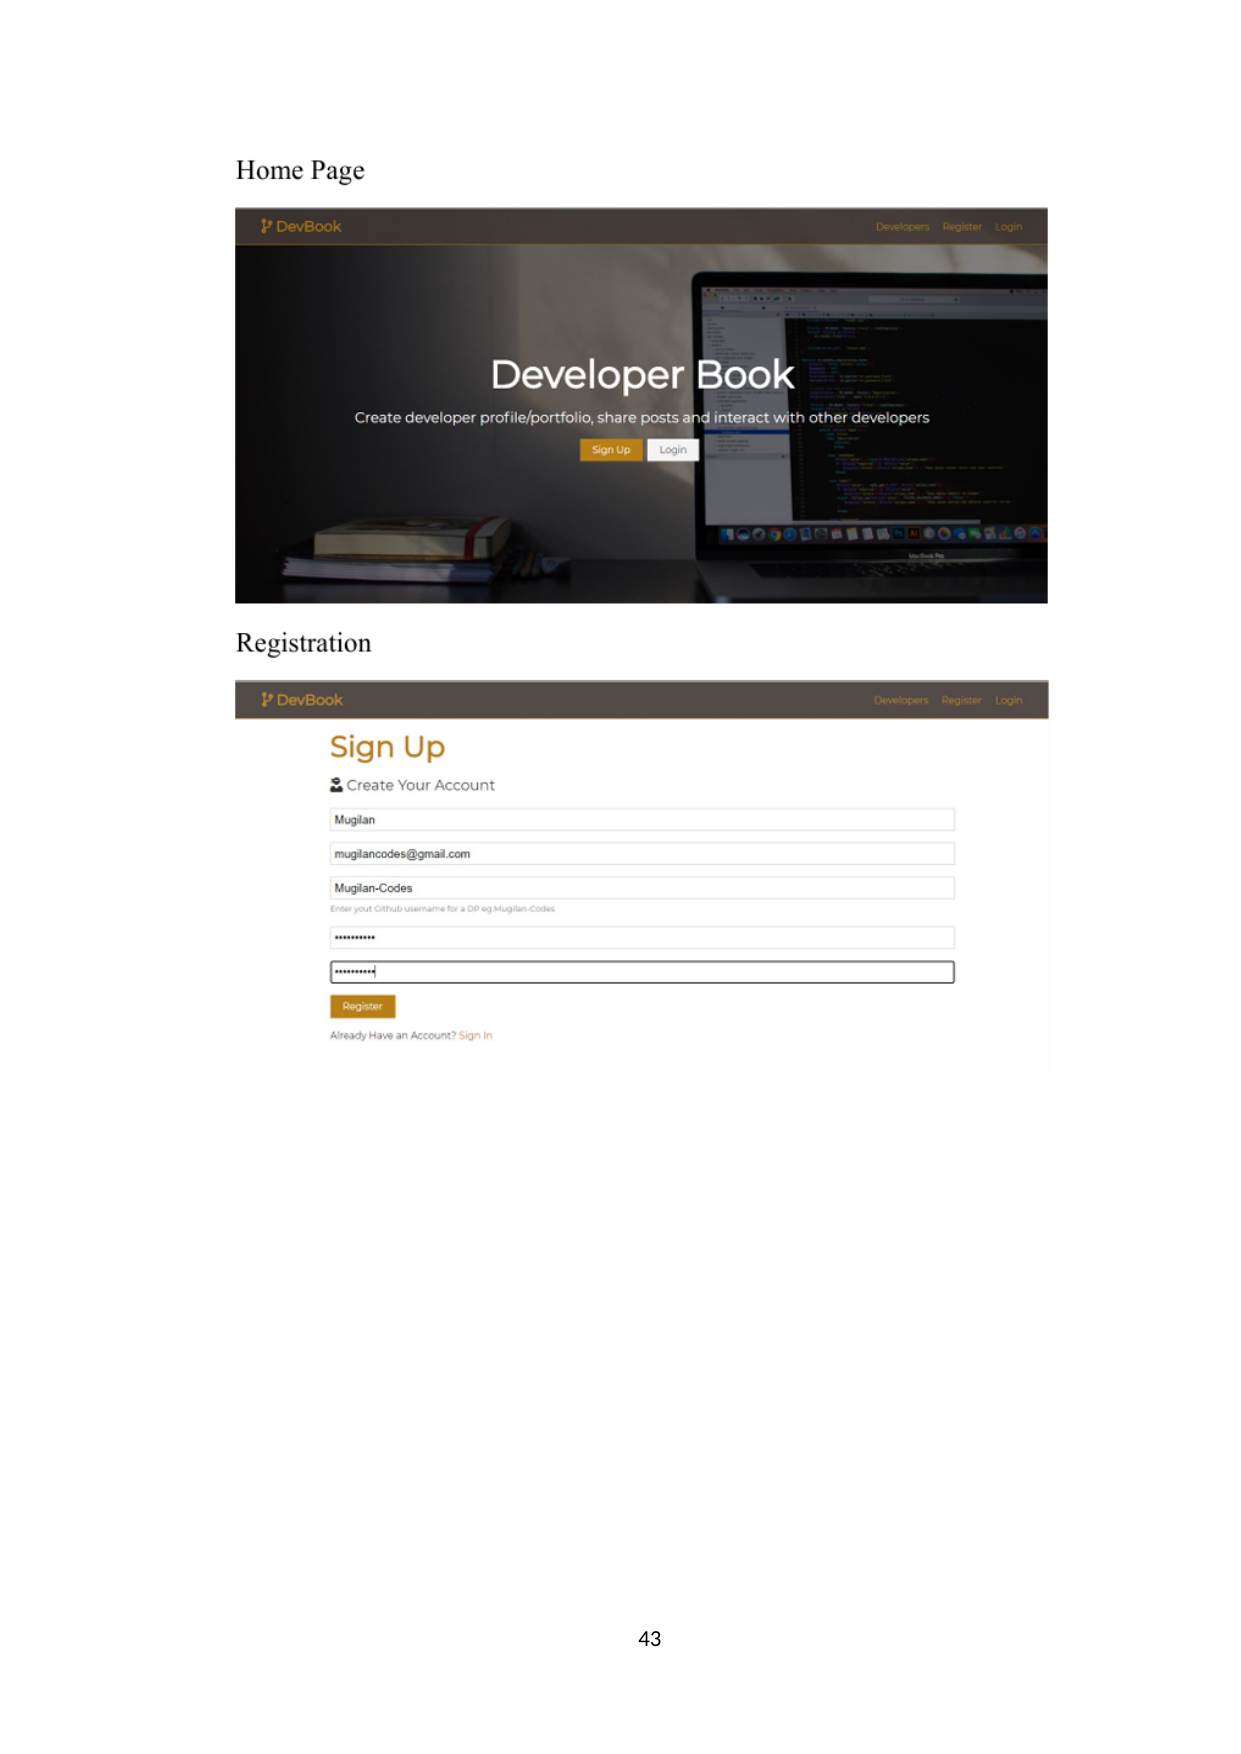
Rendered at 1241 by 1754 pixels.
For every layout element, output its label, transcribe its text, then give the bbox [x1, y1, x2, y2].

picture [206, 301, 1093, 1229]
subtitle PROJECTS SCREENSHOT [207, 225, 1092, 273]
